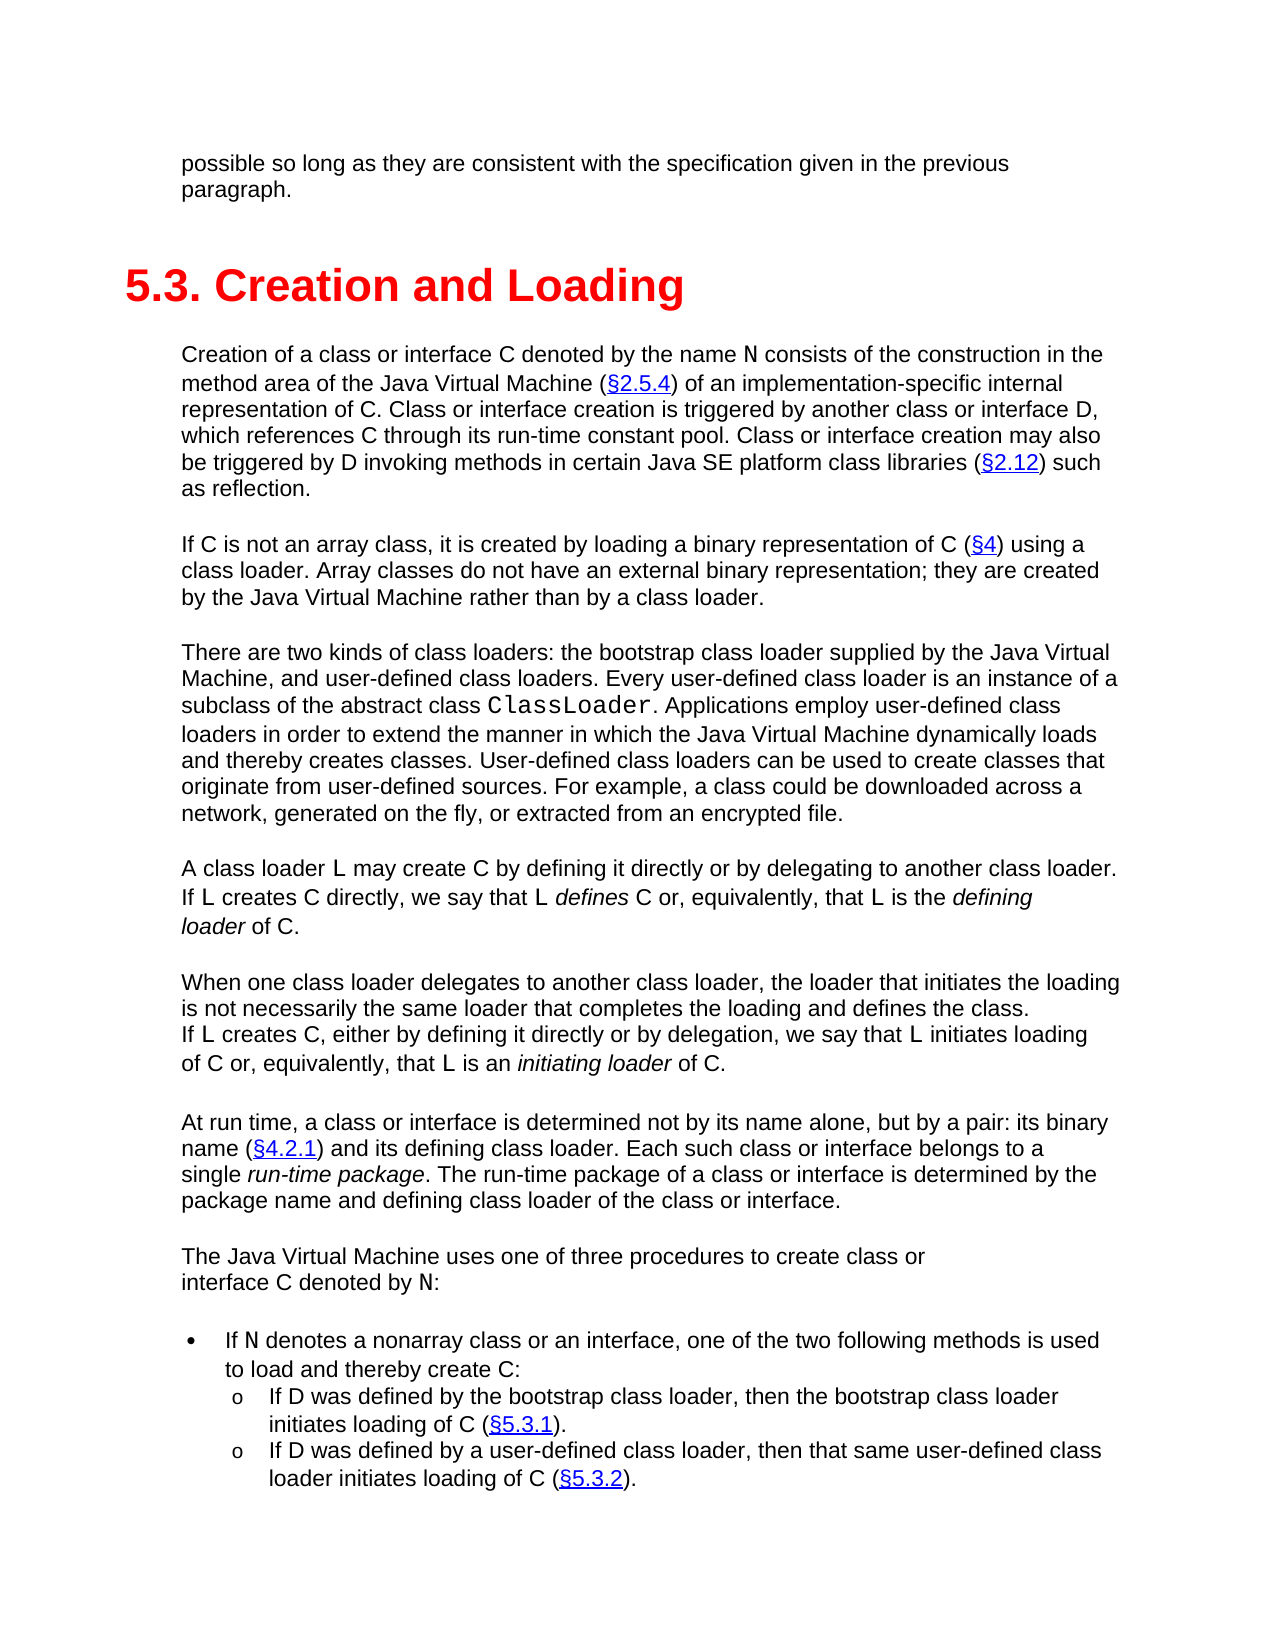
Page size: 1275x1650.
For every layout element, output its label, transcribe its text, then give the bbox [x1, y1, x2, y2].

text At run time, a class or interface is determined not by its name alone, but by a pair: its binary name (§4.2.1) and its defining class loader. Each such class or interface belongs to a single run-time package. The run-time package of a class or interface is determined by the package name and defining class loader of the class or interface. [181, 1108, 1125, 1214]
list If D was defined by the bootstrap class loader, then the bootstrap class loader initiates loading of C (§5.3.1). [231, 1383, 1125, 1437]
text A class loader L may create C by defining it directly or by delegating to another class loader. If L creates C directly, we say that L defines C or, equivalently, that L is the defining loader of C. [181, 855, 1125, 939]
text There are two kinds of class loaders: the bootstrap class loader supplied by the Java Virtual Machine, and user-defined class loaders. Every user-defined class loader is an instance of a subclass of the abstract class ClassLoader. Applications employ user-defined class loaders in order to extend the manner in which the Java Virtual Machine dynamically loads and thereby creates classes. User-defined class loaders can be used to create classes that originate from user-defined sources. For example, a class could be downloaded across a network, generated on the fly, or extracted from an encrypted file. [181, 639, 1125, 826]
text If C is not an array class, it is created by loading a binary representation of C (§4) using a class loader. Array classes do not have an external binary representation; they are created by the Java Virtual Machine rather than by a class loader. [181, 531, 1125, 610]
text The Java Virtual Machine uses one of three procedures to create class or interface C denoted by N: [181, 1243, 1125, 1298]
list If N denotes a nonarray class or an interface, one of the two following methods is used to load and thereby create C: [187, 1327, 1125, 1383]
text Creation of a class or interface C denoted by the name N consists of the construction in the method area of the Java Virtual Machine (§2.5.4) of an implementation-specific internal representation of C. Class or interface creation is triggered by another class or interface D, which references C through its run-time constant pool. Class or interface creation may also be triggered by D invoking methods in certain Java SE platform class libraries (§2.12) such as reflection. [181, 341, 1125, 502]
text When one class loader delegates to another class loader, the loader that initiates the loading is not necessarily the same loader that completes the loading and defines the class. If L creates C, either by defining it directly or by delegation, we say that L initiates loading of C or, equivalently, that L is an initiating loader of C. [181, 969, 1125, 1079]
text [181, 150, 1125, 203]
text 5.3. Creation and Loading [125, 259, 1125, 312]
list If D was defined by a user-defined class loader, then that same user-defined class loader initiates loading of C (§5.3.2). [231, 1437, 1125, 1491]
